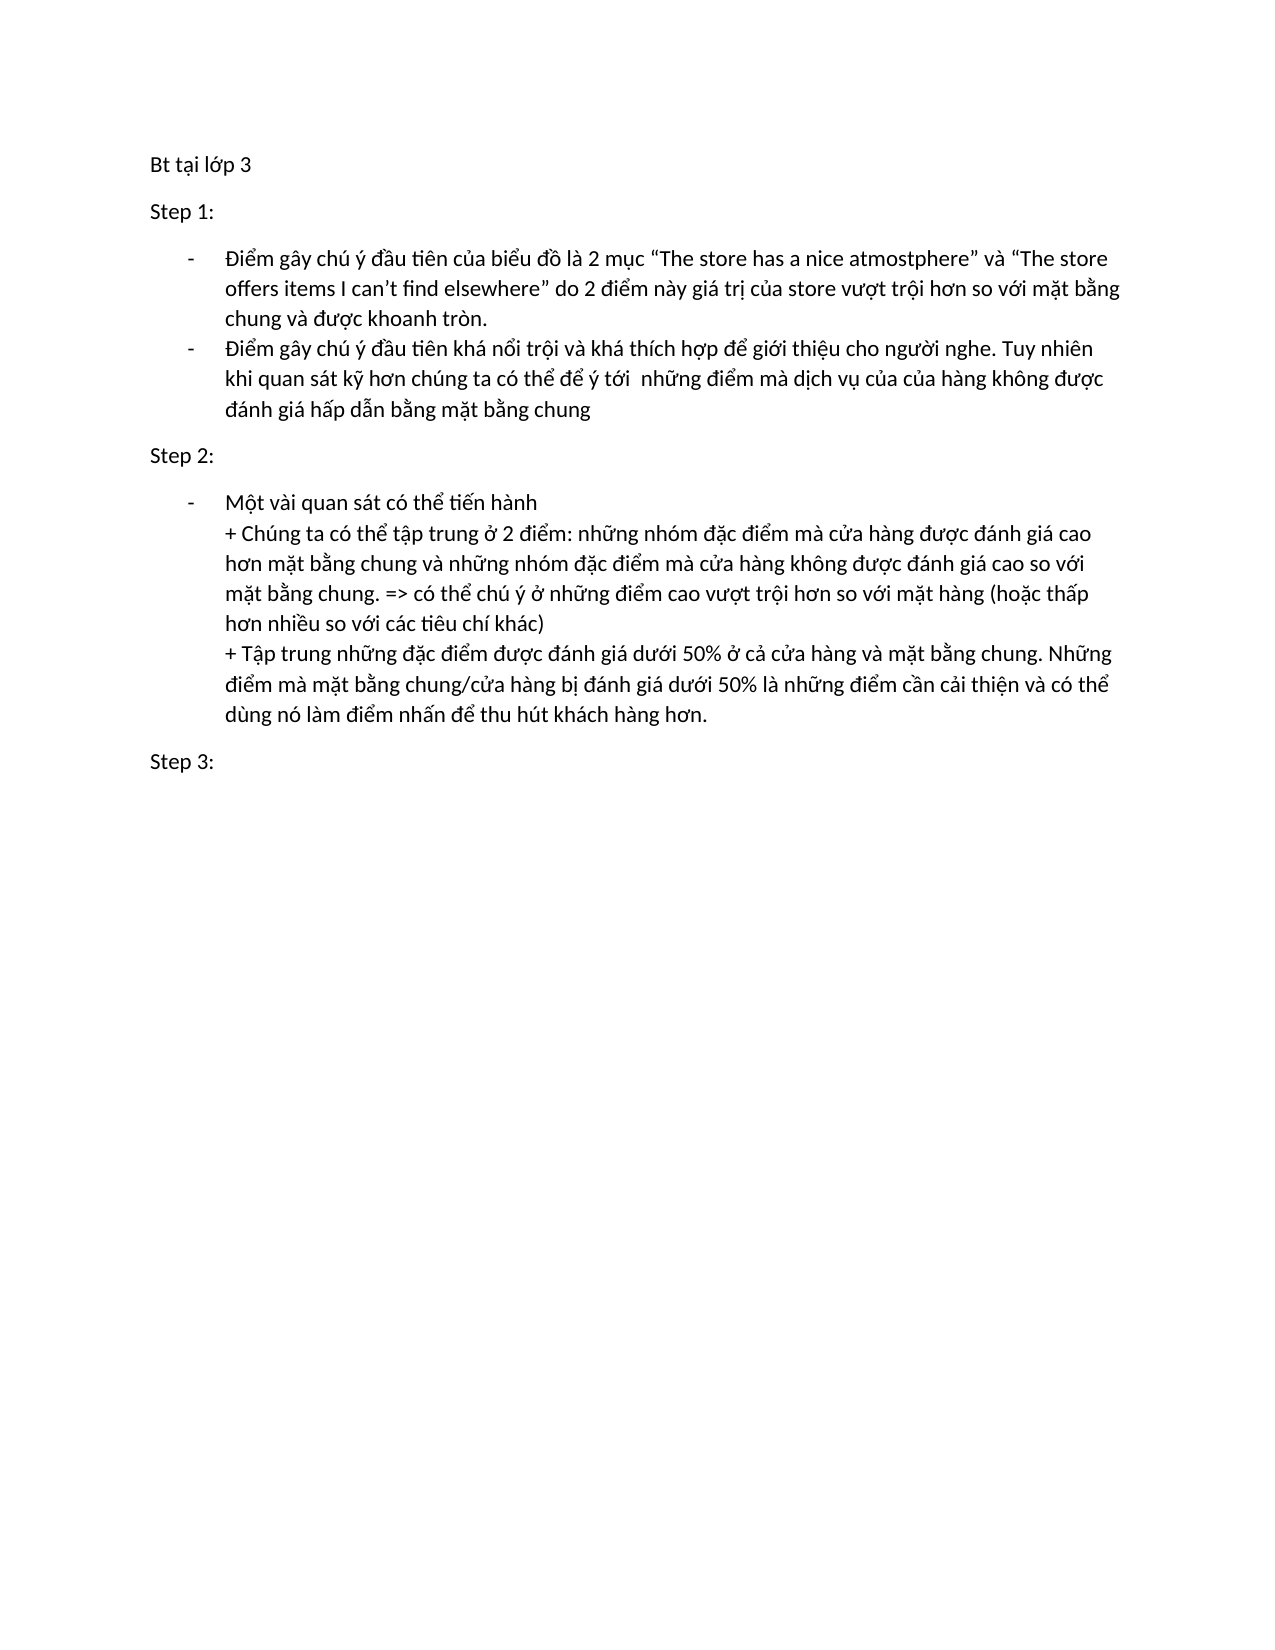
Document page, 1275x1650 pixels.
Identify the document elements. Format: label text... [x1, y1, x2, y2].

list + Tập trung những đặc điểm được đánh giá dưới 50% ở cả cửa hàng và mặt bằng chung. Những điểm mà mặt bằng chung/cửa hàng bị đánh giá dưới 50% là những điểm cần cải thiện và có thể dùng nó làm điểm nhấn để thu hút khách hàng hơn. [225, 639, 1125, 728]
list Điểm gây chú ý đầu tiên khá nổi trội và khá thích hợp để giới thiệu cho người nghe. Tuy nhiên khi quan sát kỹ hơn chúng ta có thể để ý tới những điểm mà dịch vụ của của hàng không được đánh giá hấp dẫn bằng mặt bằng chung [187, 334, 1125, 423]
list Một vài quan sát có thể tiến hành [187, 488, 1125, 517]
list + Chúng ta có thể tập trung ở 2 điểm: những nhóm đặc điểm mà cửa hàng được đánh giá cao hơn mặt bằng chung và những nhóm đặc điểm mà cửa hàng không được đánh giá cao so với mặt bằng chung. => có thể chú ý ở những điểm cao vượt trội hơn so với mặt hàng (hoặc thấp hơn nhiều so với các tiêu chí khác) [225, 519, 1125, 637]
text Step 1: [150, 197, 1125, 225]
text Step 3: [150, 747, 1125, 775]
text Bt tại lớp 3 [150, 150, 1125, 178]
list Điểm gây chú ý đầu tiên của biểu đồ là 2 mục “The store has a nice atmostphere” và “The store offers items I can’t find elsewhere” do 2 điểm này giá trị của store vượt trội hơn so với mặt bằng chung và được khoanh tròn. [187, 244, 1125, 332]
text Step 2: [150, 442, 1125, 470]
